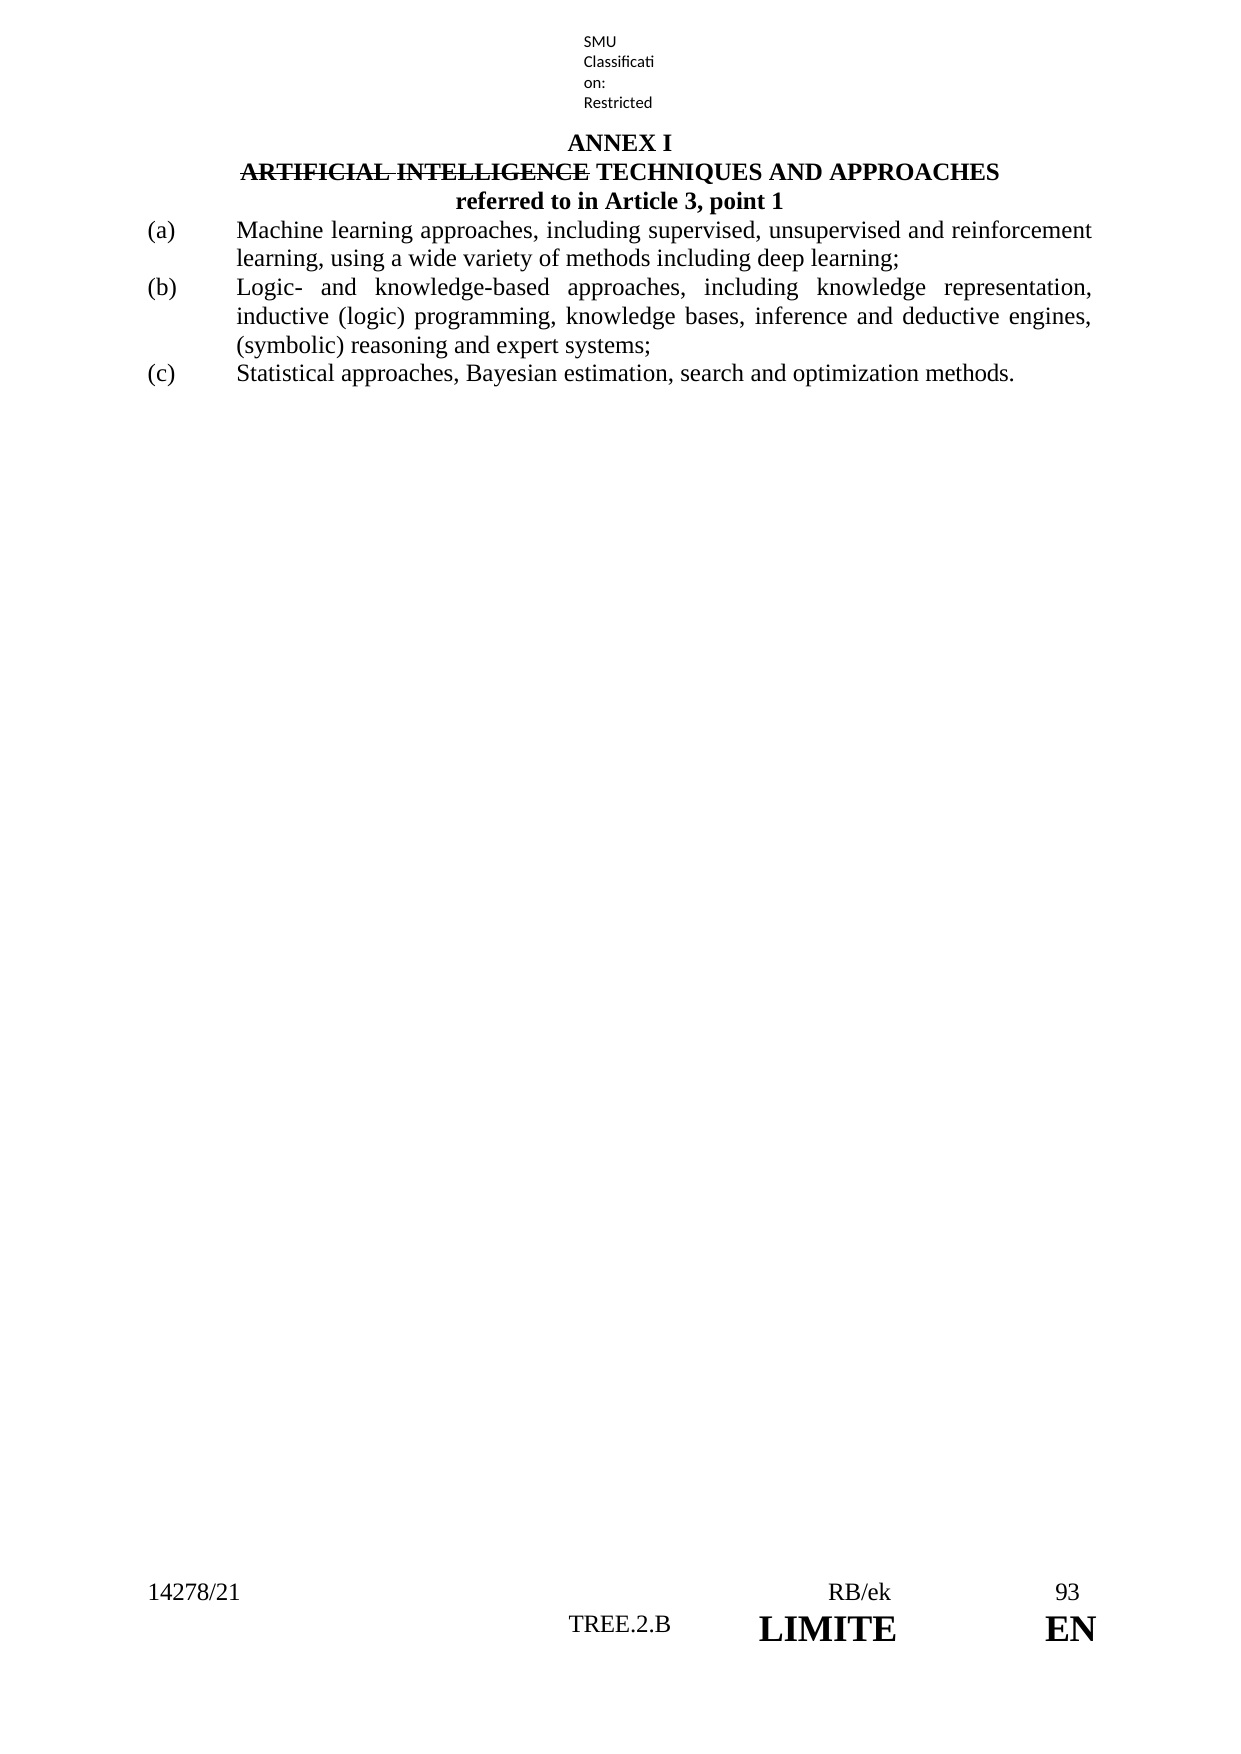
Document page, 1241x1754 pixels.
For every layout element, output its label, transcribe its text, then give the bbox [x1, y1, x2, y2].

subtitle ANNEX I [149, 128, 1091, 157]
text ARTIFICIAL INTELLIGENCE TECHNIQUES AND APPROACHES [149, 157, 1091, 186]
list Logic- and knowledge-based approaches, including knowledge representation, inductive (logic) programming, knowledge bases, inference and deductive engines, (symbolic) reasoning and expert systems; [147, 272, 1092, 358]
list Statistical approaches, Bayesian estimation, search and optimization methods. [147, 358, 1134, 387]
text referred to in Article 3, point 1 [149, 186, 1091, 215]
list Machine learning approaches, including supervised, unsupervised and reinforcement learning, using a wide variety of methods including deep learning; [147, 215, 1092, 272]
